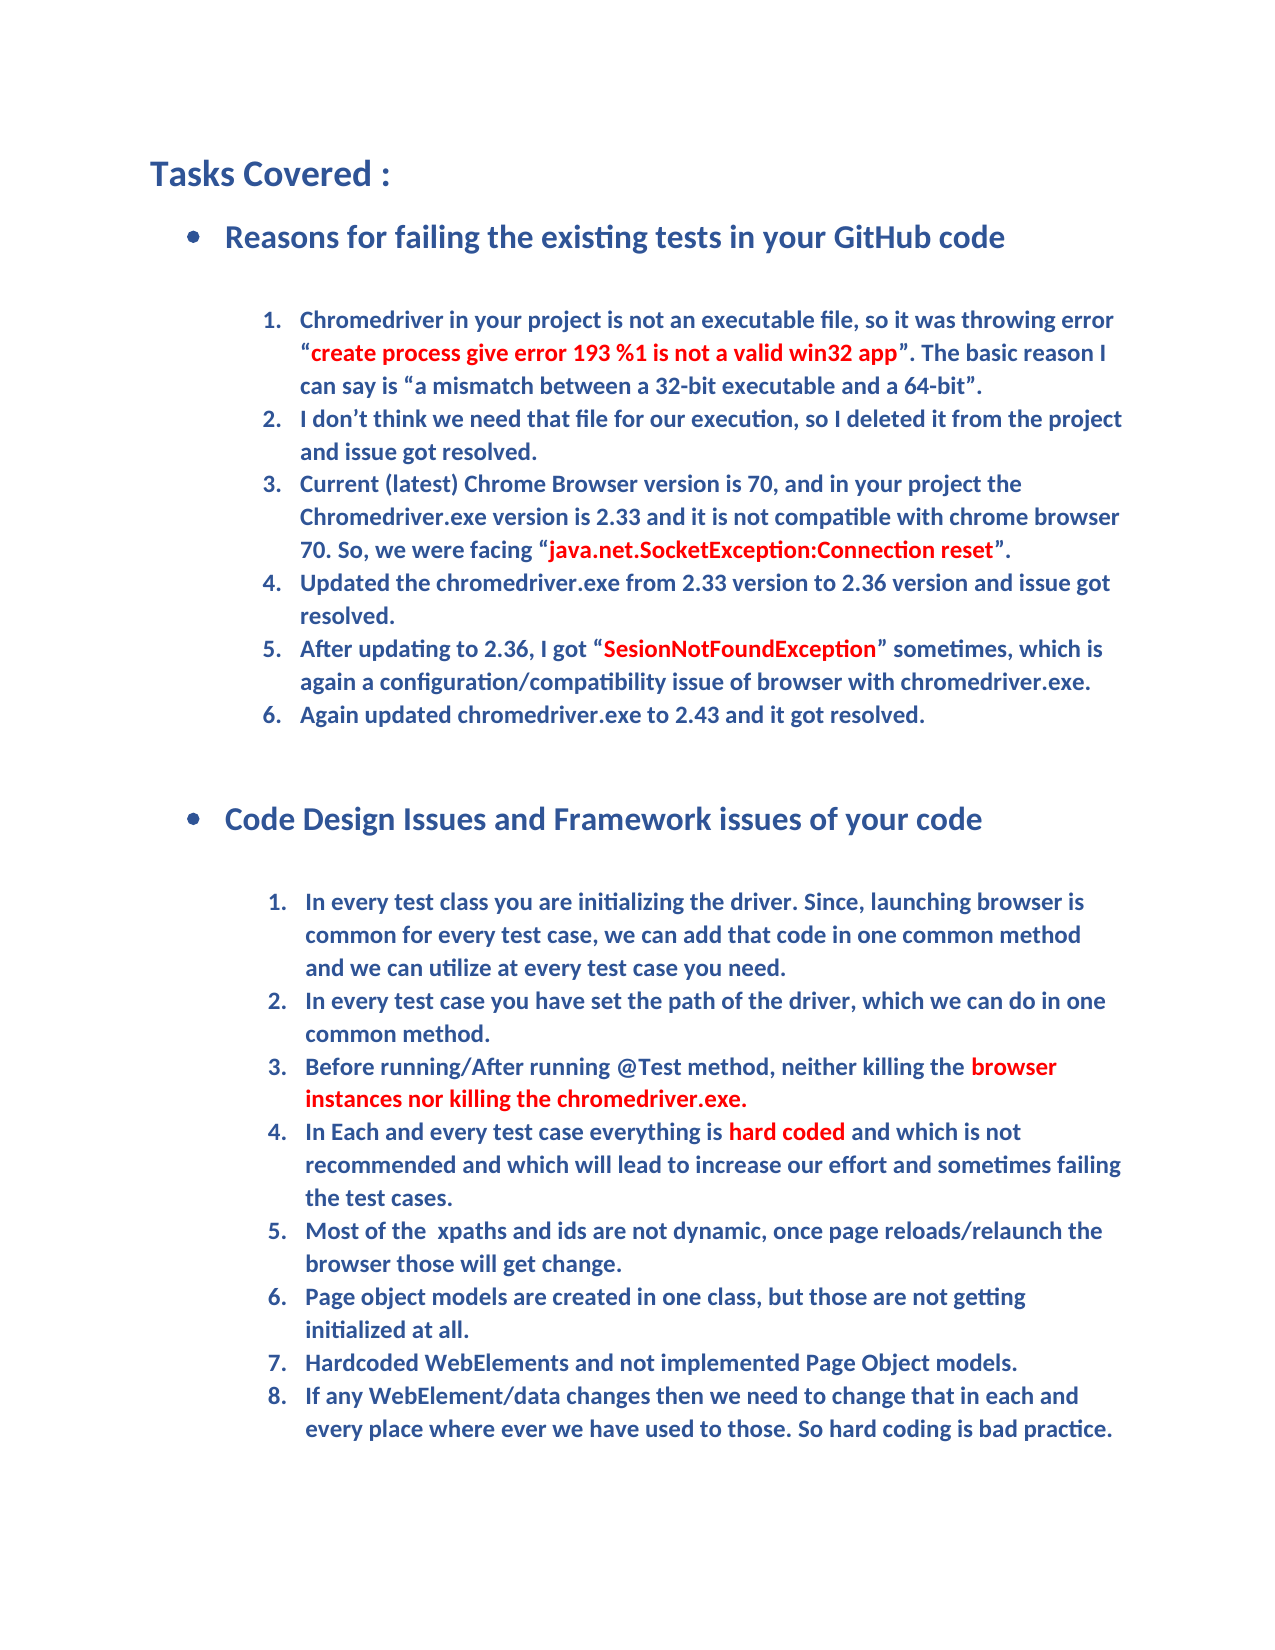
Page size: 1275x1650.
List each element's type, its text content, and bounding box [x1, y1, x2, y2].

list Page object models are created in one class, but those are not getting initialized at all. [268, 1281, 1125, 1344]
list Code Design Issues and Framework issues of your code [187, 798, 1125, 839]
list Hardcoded WebElements and not implemented Page Object models. [268, 1347, 1125, 1377]
list In every test case you have set the path of the driver, which we can do in one common method. [268, 985, 1125, 1048]
list Updated the chromedriver.exe from 2.33 version to 2.36 version and issue got resolved. [262, 567, 1125, 631]
text Tasks Covered : [150, 150, 1125, 196]
list I don’t think we need that file for our execution, so I deleted it from the project and issue got resolved. [262, 403, 1125, 466]
list After updating to 2.36, I got “SesionNotFoundException” sometimes, which is again a configuration/compatibility issue of browser with chromedriver.exe. [262, 633, 1125, 697]
list In every test class you are initializing the driver. Since, launching browser is common for every test case, we can add that code in one common method and we can utilize at every test case you need. [268, 886, 1125, 982]
list If any WebElement/data changes then we need to change that in each and every place where ever we have used to those. So hard coding is bad practice. [268, 1380, 1125, 1443]
list Before running/After running @Test method, neither killing the browser instances nor killing the chromedriver.exe. [268, 1051, 1125, 1114]
list In Each and every test case everything is hard coded and which is not recommended and which will lead to increase our effort and sometimes failing the test cases. [268, 1117, 1125, 1213]
list Again updated chromedriver.exe to 2.43 and it got resolved. [262, 699, 1125, 729]
list Reasons for failing the existing tests in your GitHub code [187, 216, 1125, 257]
list Chromedriver in your project is not an executable file, so it was throwing error “create process give error 193 %1 is not a valid win32 app”. The basic reason I can say is “a mismatch between a 32-bit executable and a 64-bit”. [262, 304, 1125, 400]
list Most of the xpaths and ids are not dynamic, once page reloads/relaunch the browser those will get change. [268, 1215, 1125, 1279]
list Current (latest) Chrome Browser version is 70, and in your project the Chromedriver.exe version is 2.33 and it is not compatible with chrome browser 70. So, we were facing “java.net.SocketException:Connection reset”. [262, 469, 1125, 565]
